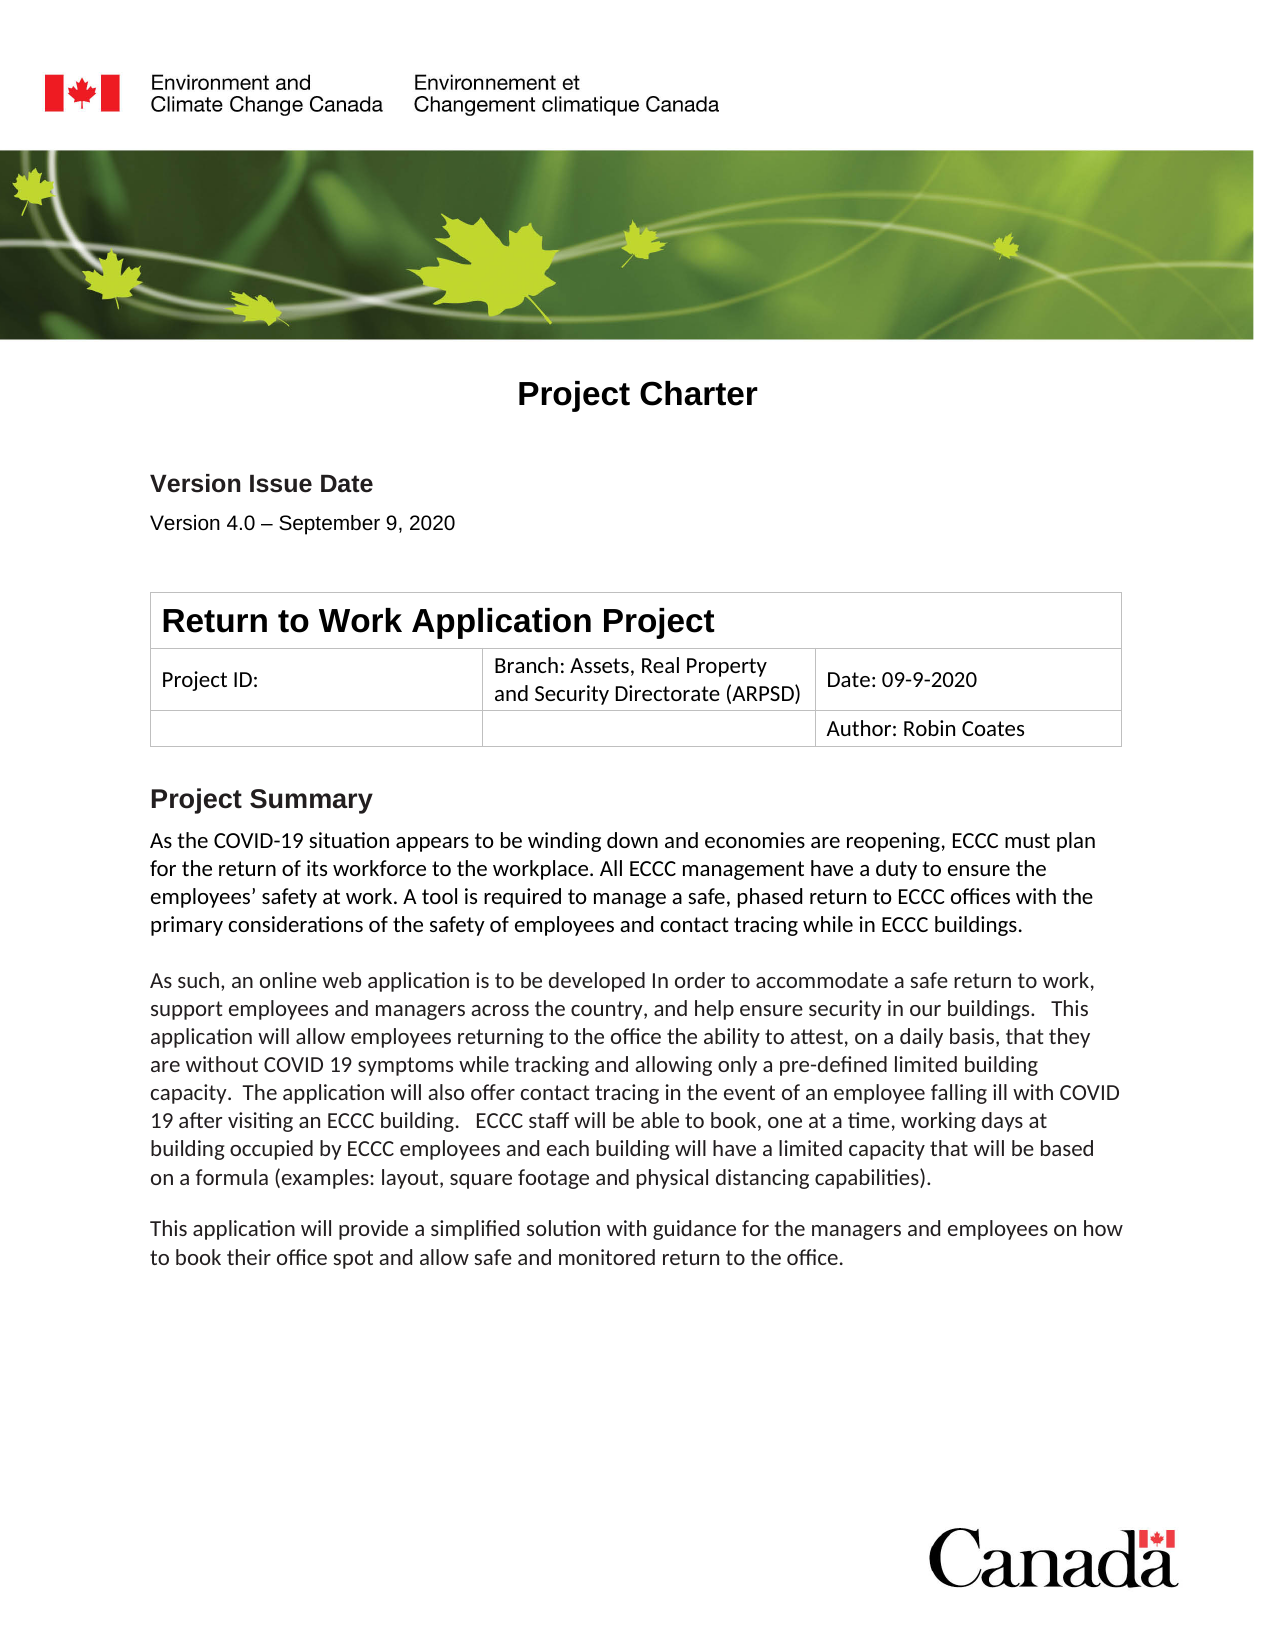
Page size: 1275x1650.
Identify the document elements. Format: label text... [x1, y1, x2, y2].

text This application will provide a simplified solution with guidance for the managers and employees on how to book their office spot and allow safe and monitored return to the office. [150, 1214, 1125, 1271]
text As such, an online web application is to be developed In order to accommodate a safe return to work, support employees and managers across the country, and help ensure security in our buildings. This application will allow employees returning to the office the ability to attest, on a daily basis, that they are without COVID 19 symptoms while tracking and allowing only a pre-defined limited building capacity. The application will also offer contact tracing in the event of an employee falling ill with COVID 19 after visiting an ECCC building. ECCC staff will be able to book, one at a time, working days at building occupied by ECCC employees and each building will have a limited capacity that will be based on a formula (examples: layout, square footage and physical distancing capabilities). [150, 966, 1125, 1191]
text Version 4.0 – September 9, 2020 [150, 511, 1125, 535]
picture [0, 0, 1254, 1650]
subtitle Project Summary [150, 783, 1125, 814]
table_cell Project ID: [151, 649, 482, 710]
table_cell Date: 09-9-2020 [816, 649, 1121, 710]
table_header Return to Work Application Project [151, 593, 1121, 648]
text Project Charter [150, 373, 1125, 412]
text Version Issue Date [150, 469, 1125, 498]
table_cell Author: Robin Coates [816, 711, 1121, 746]
table_cell [151, 711, 482, 746]
text As the COVID-19 situation appears to be winding down and economies are reopening, ECCC must plan for the return of its workforce to the workplace. All ECCC management have a duty to ensure the employees’ safety at work. A tool is required to manage a safe, phased return to ECCC offices with the primary considerations of the safety of employees and contact tracing while in ECCC buildings. [150, 826, 1125, 938]
table_cell Branch: Assets, Real Property and Security Directorate (ARPSD) [483, 649, 815, 710]
table_cell [483, 711, 815, 746]
